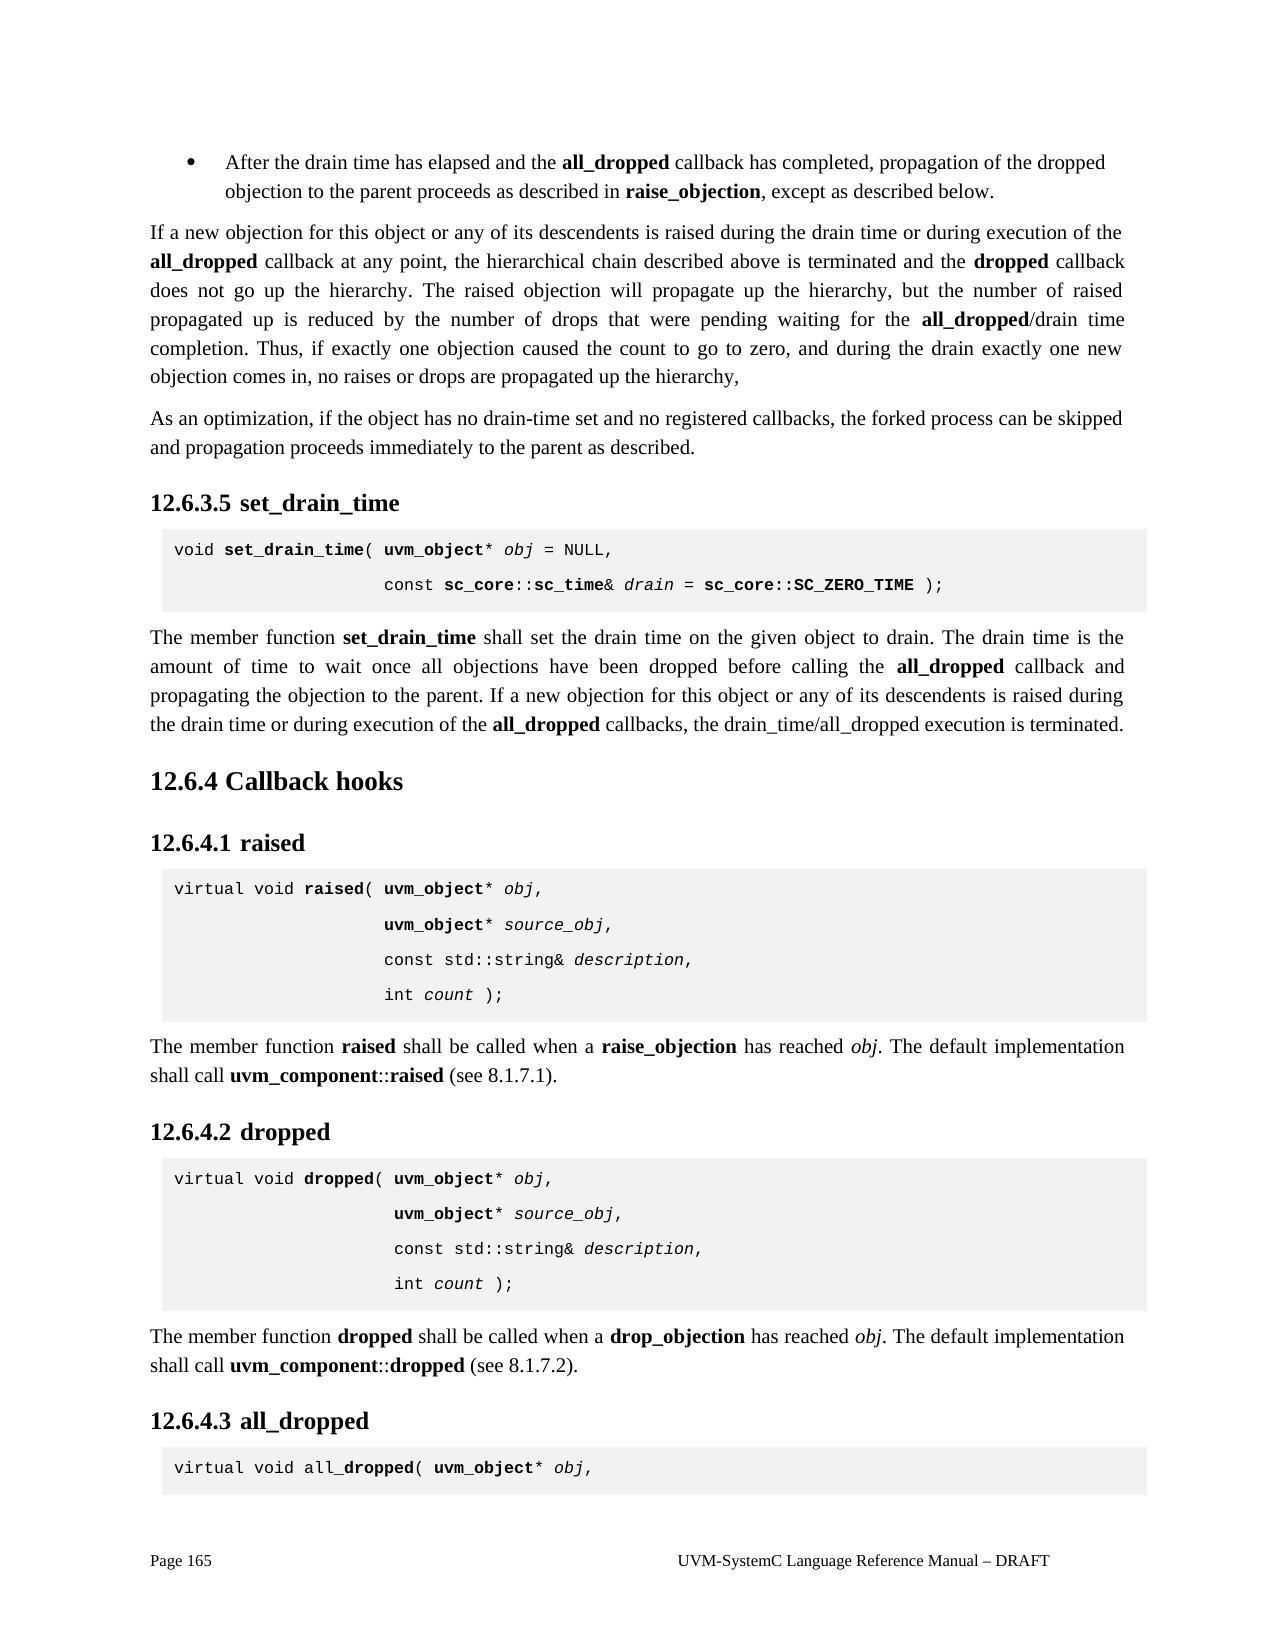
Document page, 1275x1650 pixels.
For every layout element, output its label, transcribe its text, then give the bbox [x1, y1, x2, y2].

subtitle dropped [150, 1117, 1125, 1146]
text The member function raised shall be called when a raise_objection has reached obj. The default implementation shall call uvm_component::raised (see 8.1.7.1). [150, 1034, 1125, 1087]
subtitle Callback hooks [150, 765, 1125, 797]
text The member function set_drain_time shall set the drain time on the given object to drain. The drain time is the amount of time to wait once all objections have been dropped before calling the all_dropped callback and propagating the objection to the parent. If a new objection for this object or any of its descendents is raised during the drain time or during execution of the all_dropped callbacks, the drain_time/all_dropped execution is terminated. [150, 625, 1125, 736]
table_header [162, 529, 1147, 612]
subtitle set_drain_time [150, 488, 1125, 517]
subtitle all_dropped [150, 1406, 1125, 1435]
subtitle raised [150, 828, 1125, 856]
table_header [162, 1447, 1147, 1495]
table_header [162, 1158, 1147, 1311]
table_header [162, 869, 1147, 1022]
text If a new objection for this object or any of its descendents is raised during the drain time or during execution of the all_dropped callback at any point, the hierarchical chain described above is terminated and the dropped callback does not go up the hierarchy. The raised objection will propagate up the hierarchy, but the number of raised propagated up is reduced by the number of drops that were pending waiting for the all_dropped/drain time completion. Thus, if exactly one objection caused the count to go to zero, and during the drain exactly one new objection comes in, no raises or drops are propagated up the hierarchy, [150, 220, 1125, 388]
list After the drain time has elapsed and the all_dropped callback has completed, propagation of the dropped objection to the parent proceeds as described in raise_objection, except as described below. [187, 150, 1125, 203]
text As an optimization, if the object has no drain-time set and no registered callbacks, the forked process can be skipped and propagation proceeds immediately to the parent as described. [150, 406, 1125, 459]
text The member function dropped shall be called when a drop_objection has reached obj. The default implementation shall call uvm_component::dropped (see 8.1.7.2). [150, 1324, 1125, 1377]
